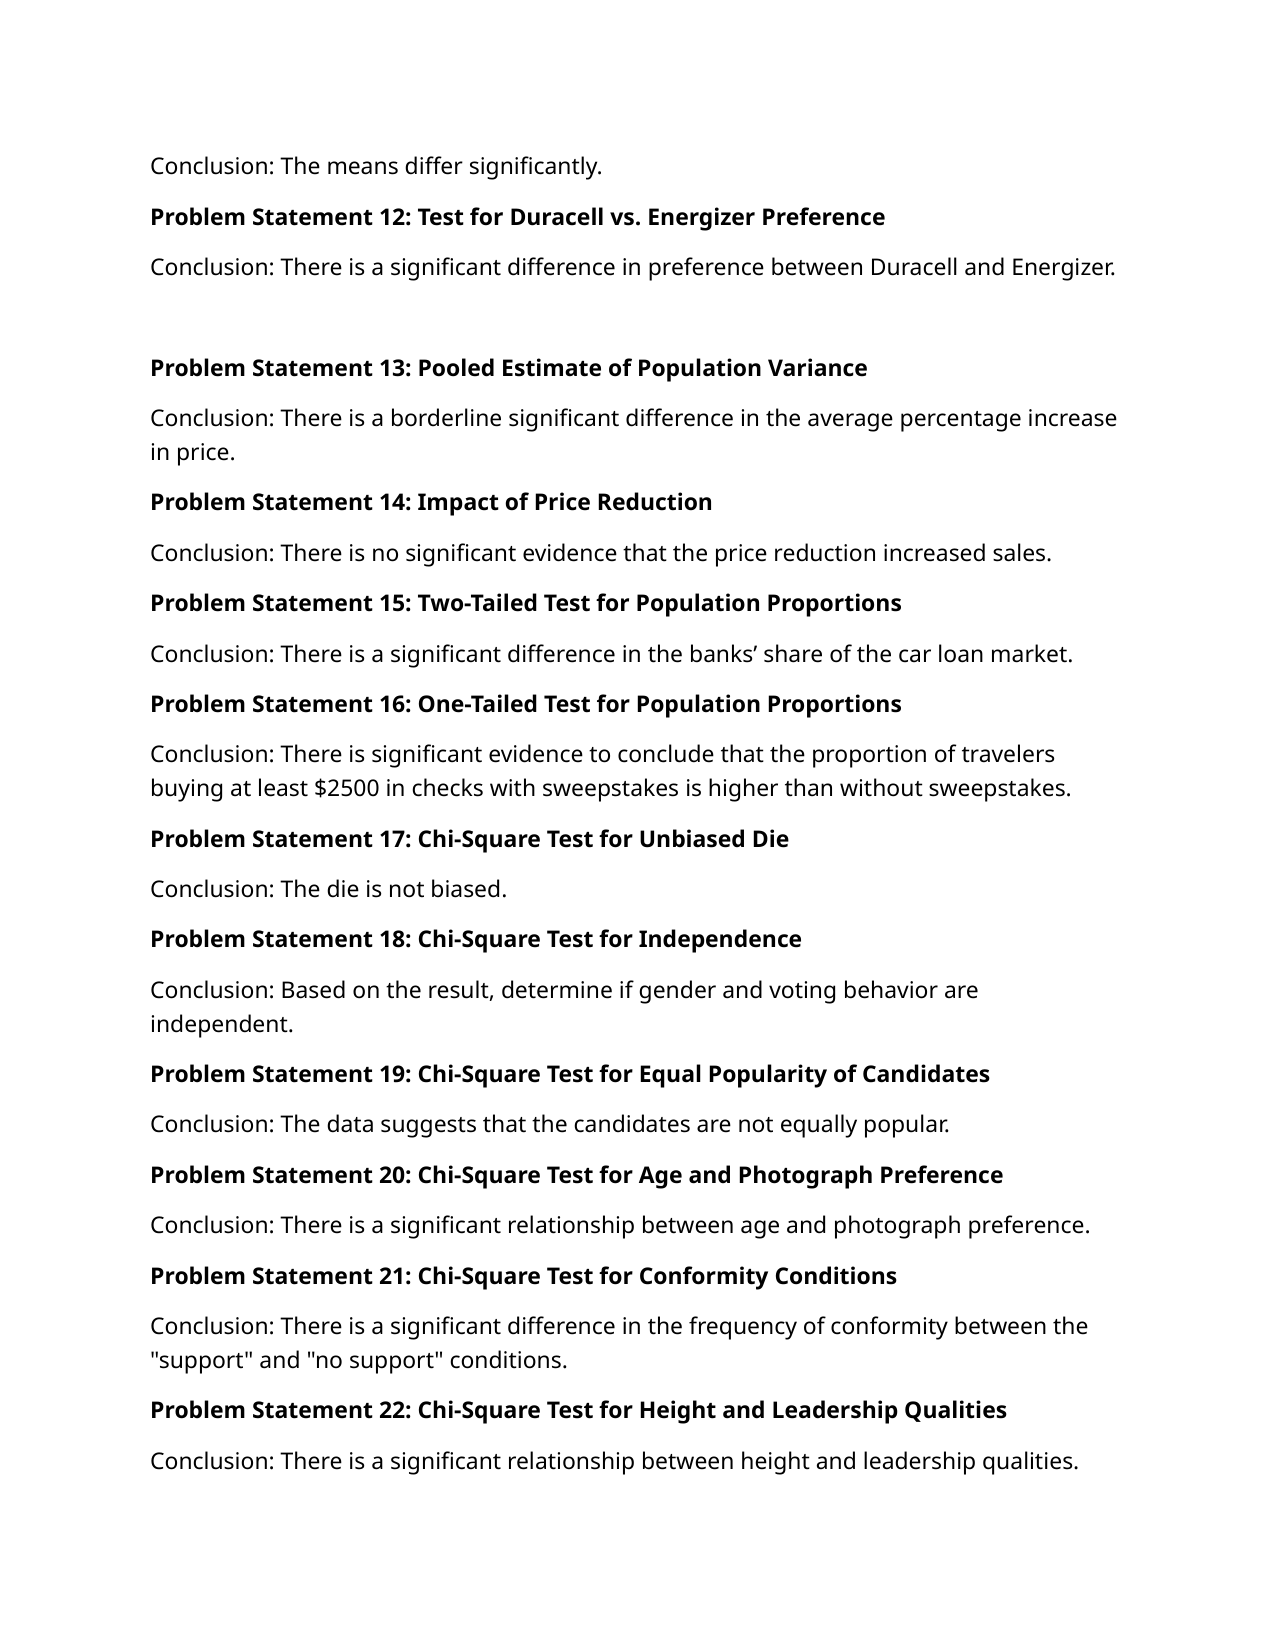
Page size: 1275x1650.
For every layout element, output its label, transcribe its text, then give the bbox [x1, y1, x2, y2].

text Problem Statement 12: Test for Duracell vs. Energizer Preference [150, 200, 1125, 232]
text Conclusion: There is a borderline significant difference in the average percentage increase in price. [150, 402, 1125, 467]
text Problem Statement 17: Chi-Square Test for Unbiased Die [150, 822, 1125, 854]
text Problem Statement 21: Chi-Square Test for Conformity Conditions [150, 1259, 1125, 1291]
text Conclusion: There is a significant difference in preference between Duracell and Energizer. [150, 251, 1125, 282]
text Conclusion: There is no significant evidence that the price reduction increased sales. [150, 537, 1125, 568]
text Conclusion: Based on the result, determine if gender and voting behavior are independent. [150, 974, 1125, 1039]
text Problem Statement 14: Impact of Price Reduction [150, 486, 1125, 517]
text Problem Statement 18: Chi-Square Test for Independence [150, 923, 1125, 954]
text Problem Statement 19: Chi-Square Test for Equal Popularity of Candidates [150, 1058, 1125, 1089]
text Problem Statement 20: Chi-Square Test for Age and Photograph Preference [150, 1159, 1125, 1190]
text Problem Statement 13: Pooled Estimate of Population Variance [150, 352, 1125, 383]
text Conclusion: The die is not biased. [150, 873, 1125, 904]
text Conclusion: The means differ significantly. [150, 150, 1125, 181]
text Problem Statement 15: Two-Tailed Test for Population Proportions [150, 587, 1125, 618]
text Conclusion: The data suggests that the candidates are not equally popular. [150, 1108, 1125, 1139]
text Problem Statement 16: One-Tailed Test for Population Proportions [150, 688, 1125, 719]
text Conclusion: There is a significant relationship between age and photograph preference. [150, 1209, 1125, 1240]
text Conclusion: There is a significant difference in the frequency of conformity between the "support" and "no support" conditions. [150, 1310, 1125, 1375]
text Conclusion: There is a significant difference in the banks’ share of the car loan market. [150, 637, 1125, 669]
text Conclusion: There is a significant relationship between height and leadership qualities. [150, 1444, 1125, 1476]
text Conclusion: There is significant evidence to conclude that the proportion of travelers buying at least $2500 in checks with sweepstakes is higher than without sweepstakes. [150, 738, 1125, 803]
text Problem Statement 22: Chi-Square Test for Height and Leadership Qualities [150, 1394, 1125, 1425]
